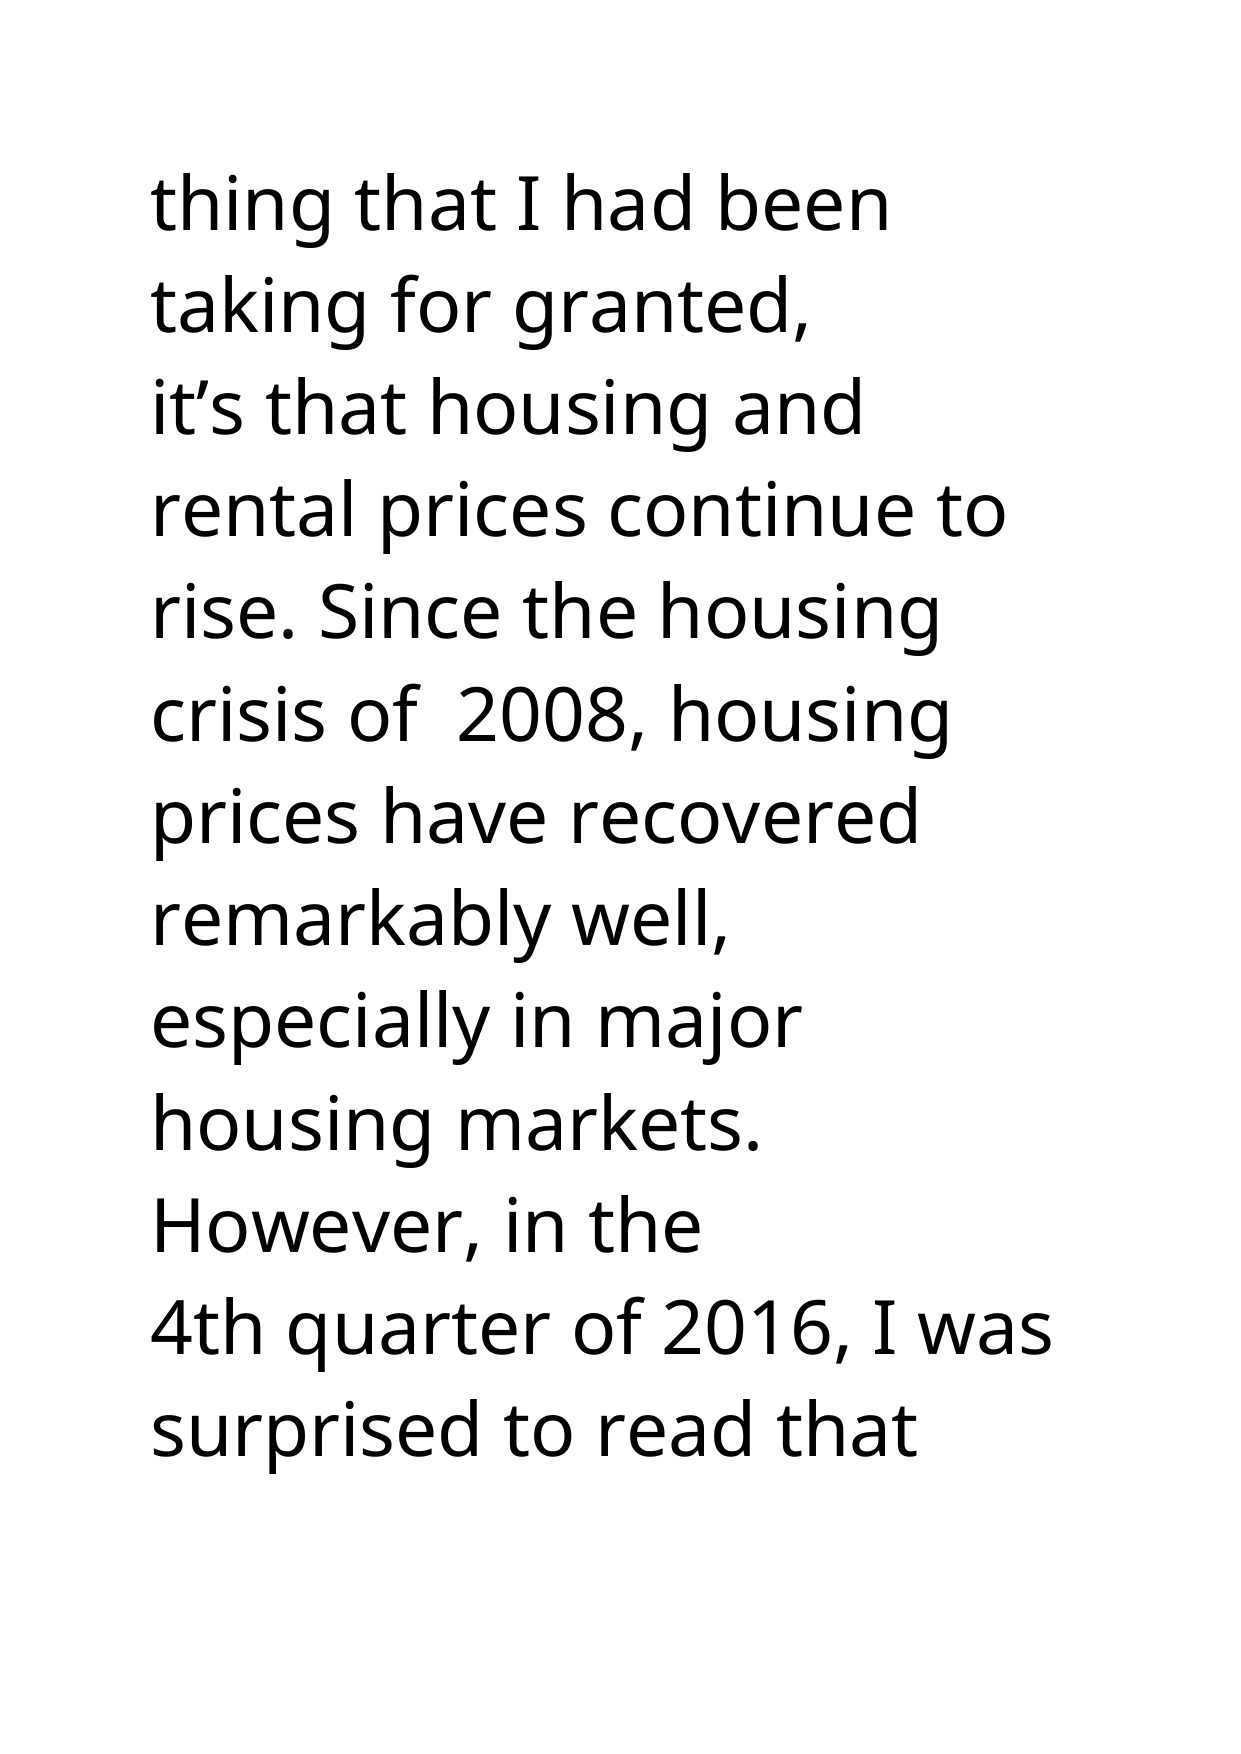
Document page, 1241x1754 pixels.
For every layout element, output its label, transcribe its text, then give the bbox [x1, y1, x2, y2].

text it’s that housing and rental prices continue to rise. Since the housing crisis of 2008, housing [150, 354, 1090, 763]
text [150, 1274, 1090, 1478]
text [150, 150, 1090, 354]
text prices have recovered remarkably well, especially in major housing markets. However, in the [150, 763, 1090, 1274]
